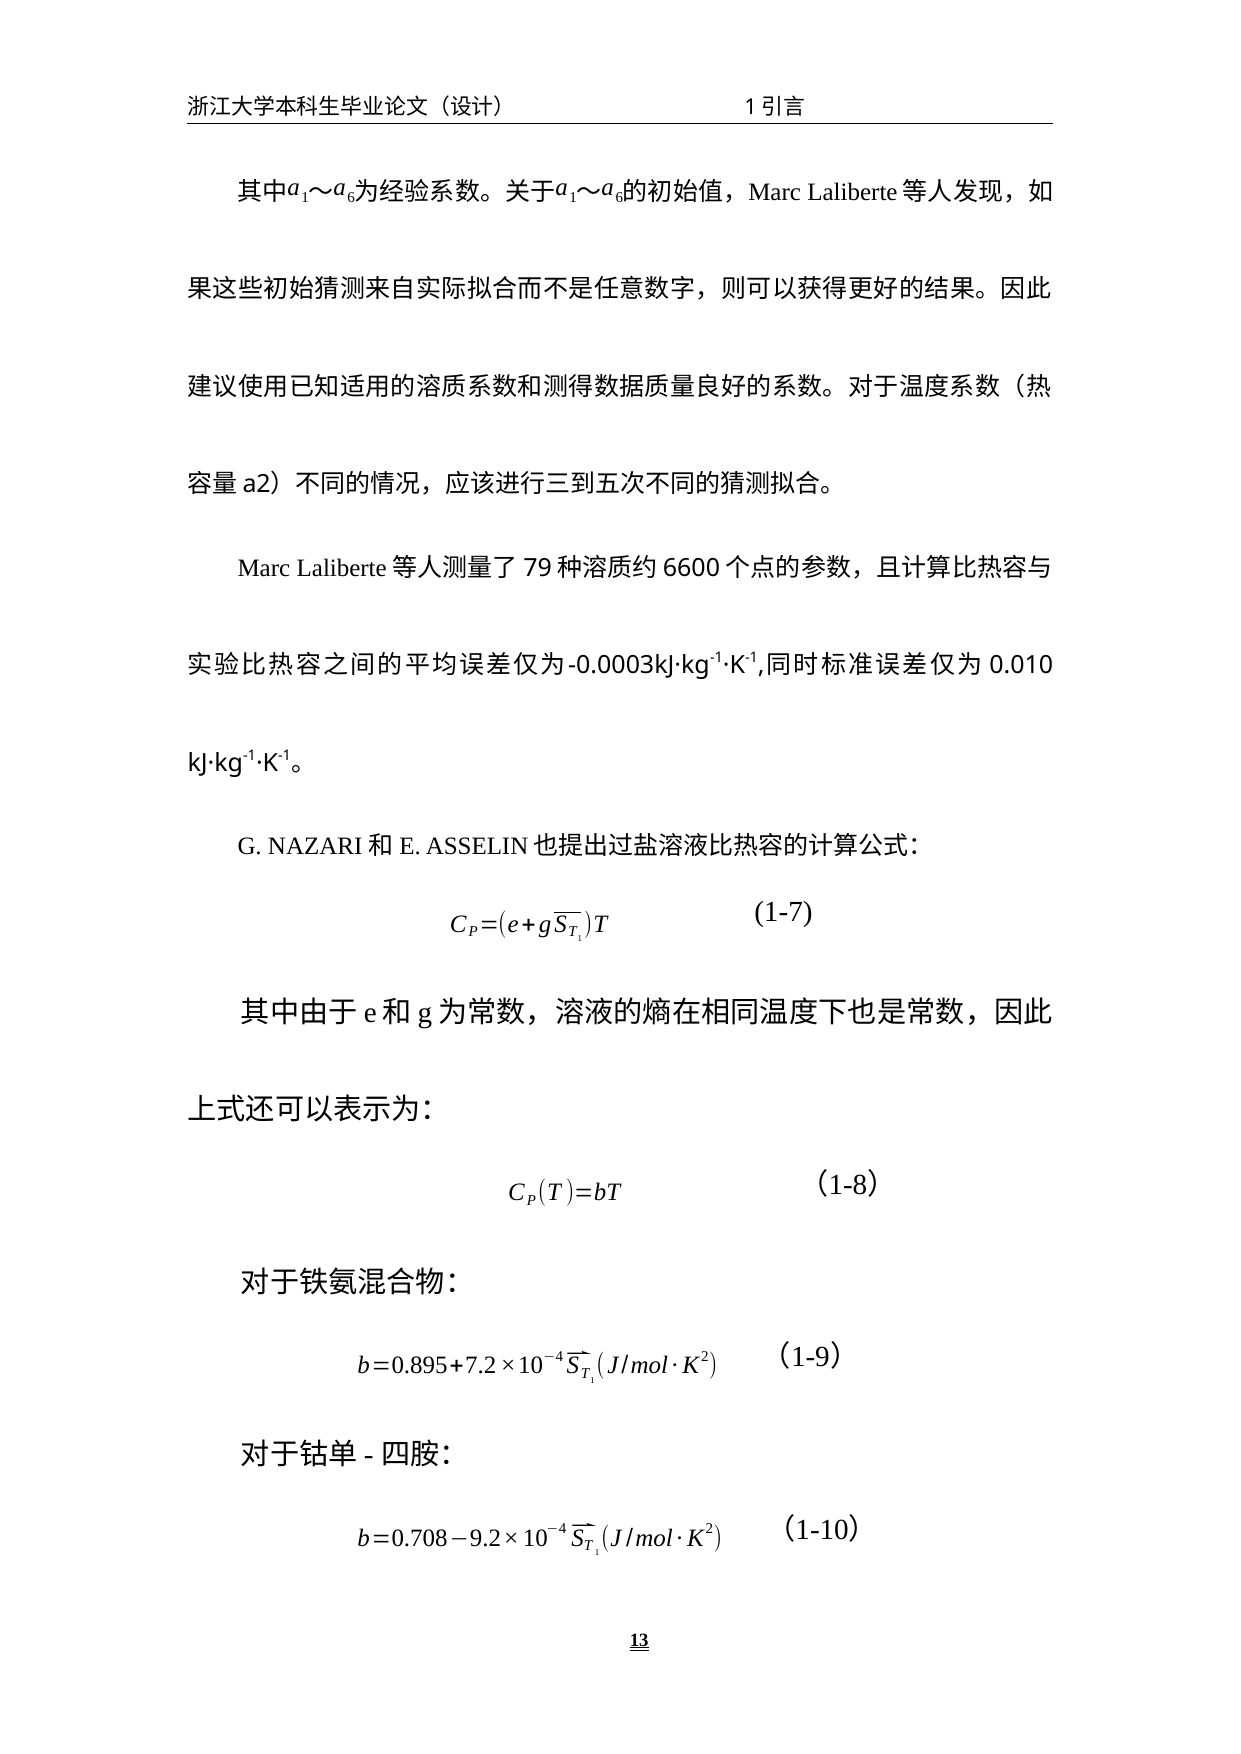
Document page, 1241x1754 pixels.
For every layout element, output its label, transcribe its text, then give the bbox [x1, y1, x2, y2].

text 其中由于e和g为常数，溶液的熵在相同温度下也是常数，因此上式还可以表示为： [187, 977, 1053, 1139]
text （1-8） [187, 1161, 1053, 1226]
text Marc Laliberte等人测量了79种溶质约6600个点的参数，且计算比热容与实验比热容之间的平均误差仅为-0.0003kJ·kg-1·K-1,同时标准误差仅为0.010 kJ·kg-1·K-1。 [187, 533, 1053, 793]
text G. NAZARI 和 E. ASSELIN也提出过盐溶液比热容的计算公式： [187, 811, 1053, 876]
text 对于铁氨混合物： [187, 1247, 1053, 1312]
text (1-7) [187, 894, 1053, 959]
text 对于钴单 - 四胺： [187, 1419, 1053, 1484]
text （1-10） [187, 1505, 1053, 1570]
text （1-9） [187, 1333, 1053, 1398]
text 其中～为经验系数。关于～的初始值，Marc Laliberte等人发现，如果这些初始猜测来自实际拟合而不是任意数字，则可以获得更好的结果。因此建议使用已知适用的溶质系数和测得数据质量良好的系数。对于温度系数（热容量a2）不同的情况，应该进行三到五次不同的猜测拟合。 [187, 157, 1053, 514]
